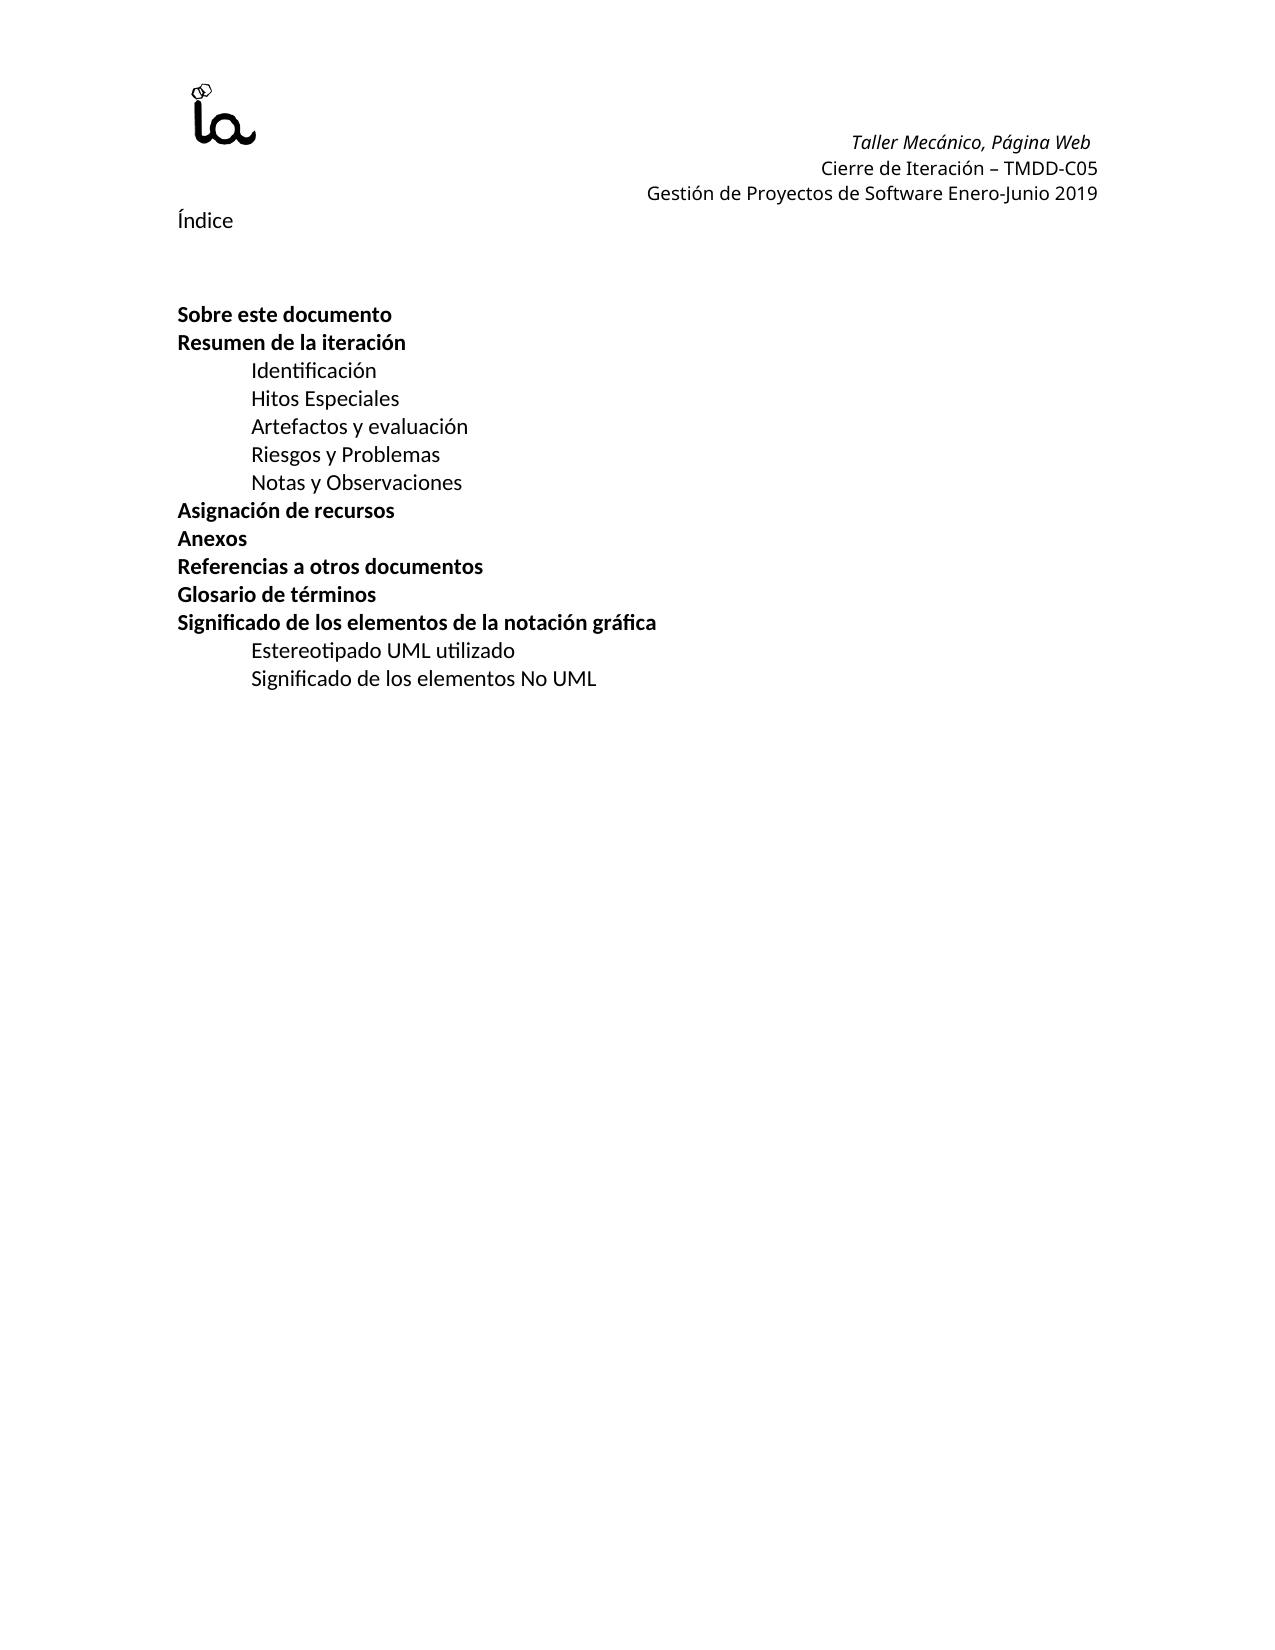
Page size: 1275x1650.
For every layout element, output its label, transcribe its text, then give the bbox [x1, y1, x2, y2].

text Asignación de recursos [177, 496, 1098, 524]
picture [182, 73, 265, 150]
text Riesgos y Problemas [251, 440, 1098, 468]
text Resumen de la iteración [177, 328, 1098, 356]
text Estereotipado UML utilizado [251, 636, 1098, 664]
text Glosario de términos [177, 580, 1098, 608]
text Hitos Especiales [251, 384, 1098, 412]
text Sobre este documento [177, 300, 1098, 328]
text Artefactos y evaluación [251, 412, 1098, 440]
text Anexos [177, 524, 1098, 552]
text Índice [177, 206, 1098, 234]
text Notas y Observaciones [251, 468, 1098, 496]
text Referencias a otros documentos [177, 552, 1098, 580]
text Significado de los elementos No UML [251, 664, 1098, 692]
text Significado de los elementos de la notación gráfica [177, 608, 1098, 636]
text Identificación [251, 356, 1098, 384]
